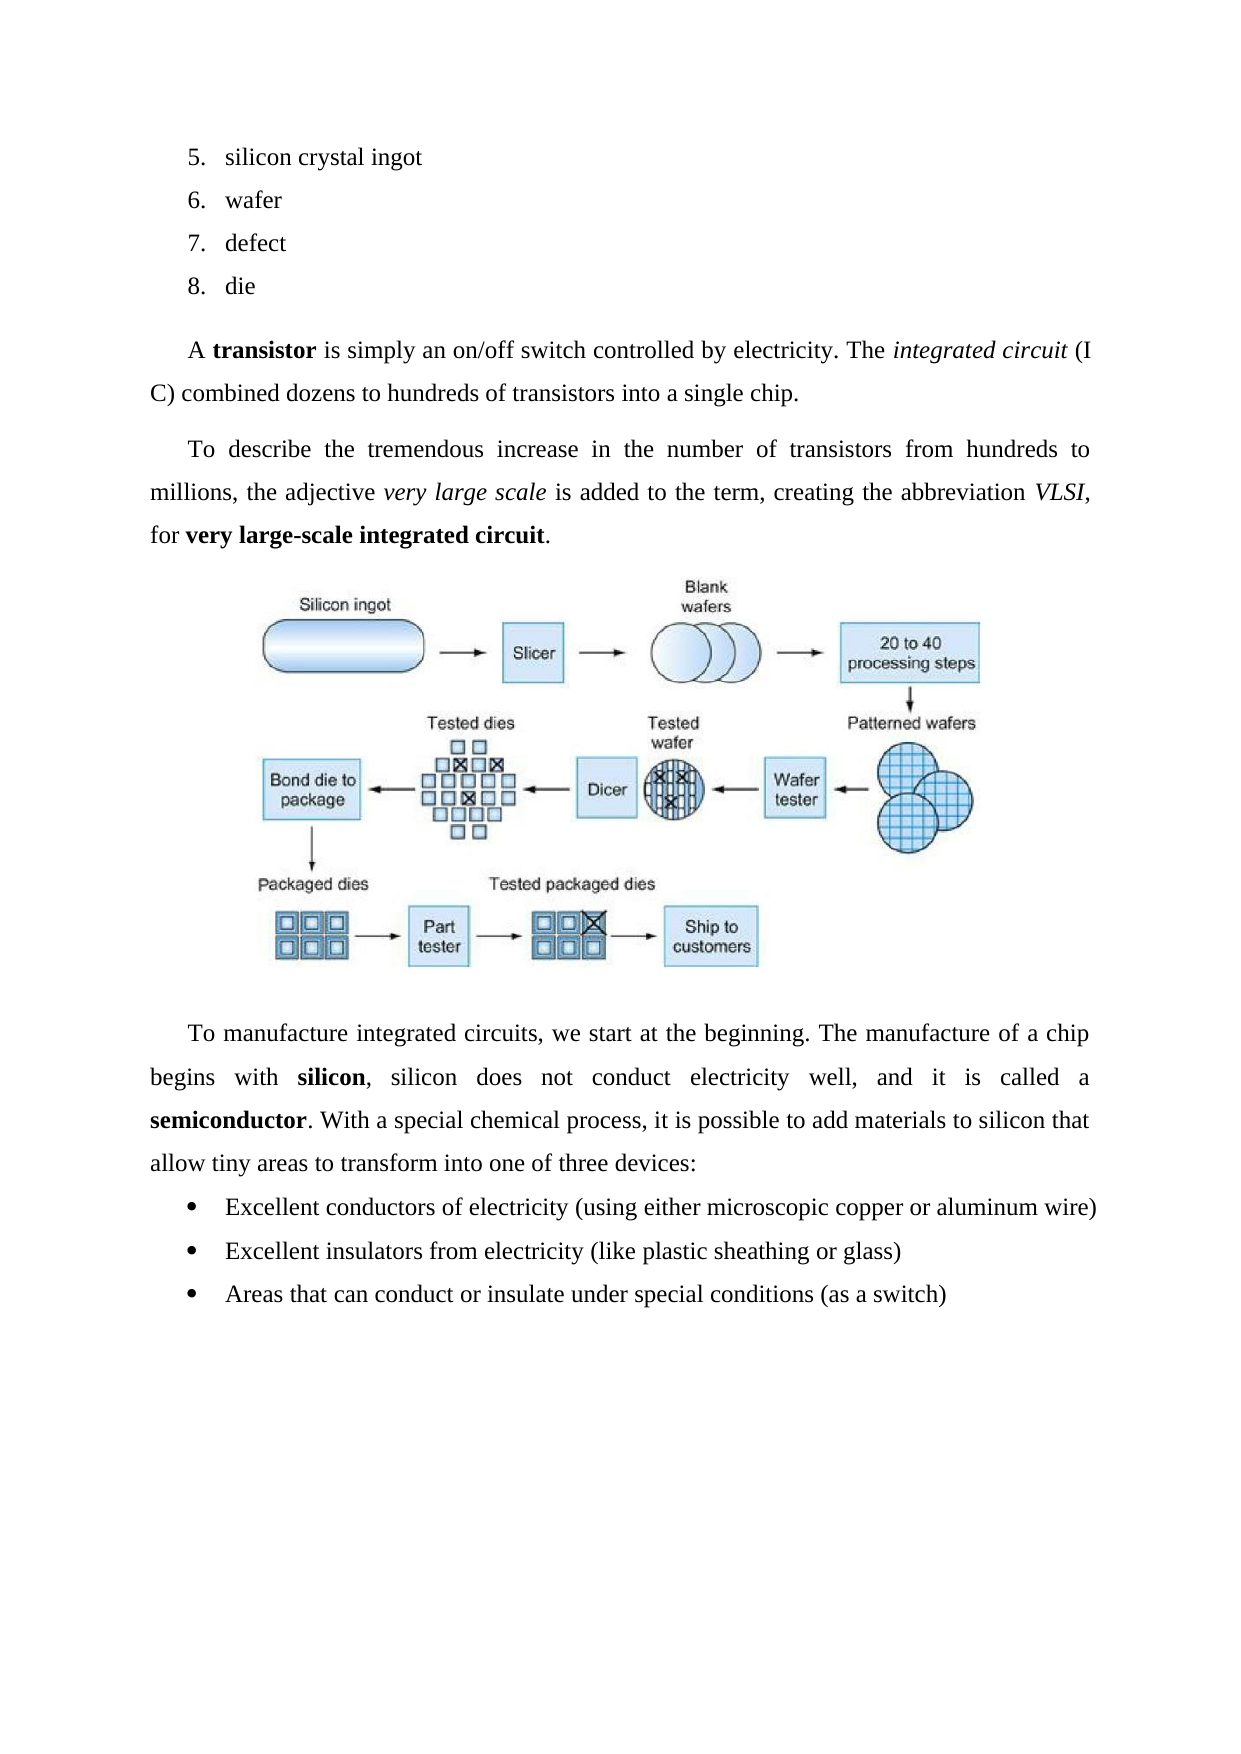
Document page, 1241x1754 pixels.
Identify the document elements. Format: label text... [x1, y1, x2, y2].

text To manufacture integrated circuits, we start at the beginning. The manufacture of a chip begins with silicon, silicon does not conduct electricity well, and it is called a semiconductor. With a special chemical process, it is possible to add materials to silicon that allow tiny areas to transform into one of three devices: [150, 1018, 1090, 1177]
text A transistor is simply an on/off switch controlled by electricity. The integrated circuit (I C) combined dozens to hundreds of transistors into a single chip. [150, 335, 1091, 407]
list defect [187, 228, 1155, 257]
list die [187, 271, 1155, 300]
text To describe the tremendous increase in the number of transistors from hundreds to millions, the adjective very large scale is added to the term, creating the abbreviation VLSI, for very large-scale integrated circuit. [150, 434, 1091, 549]
list Excellent conductors of electricity (using either microscopic copper or aluminum wire) [187, 1191, 1155, 1222]
list Excellent insulators from electricity (like plastic sheathing or glass) [187, 1236, 1155, 1264]
picture [247, 576, 990, 969]
list silicon crystal ingot [187, 142, 1155, 170]
list wafer [187, 185, 1155, 213]
list Areas that can conduct or insulate under special conditions (as a switch) [187, 1279, 1155, 1308]
